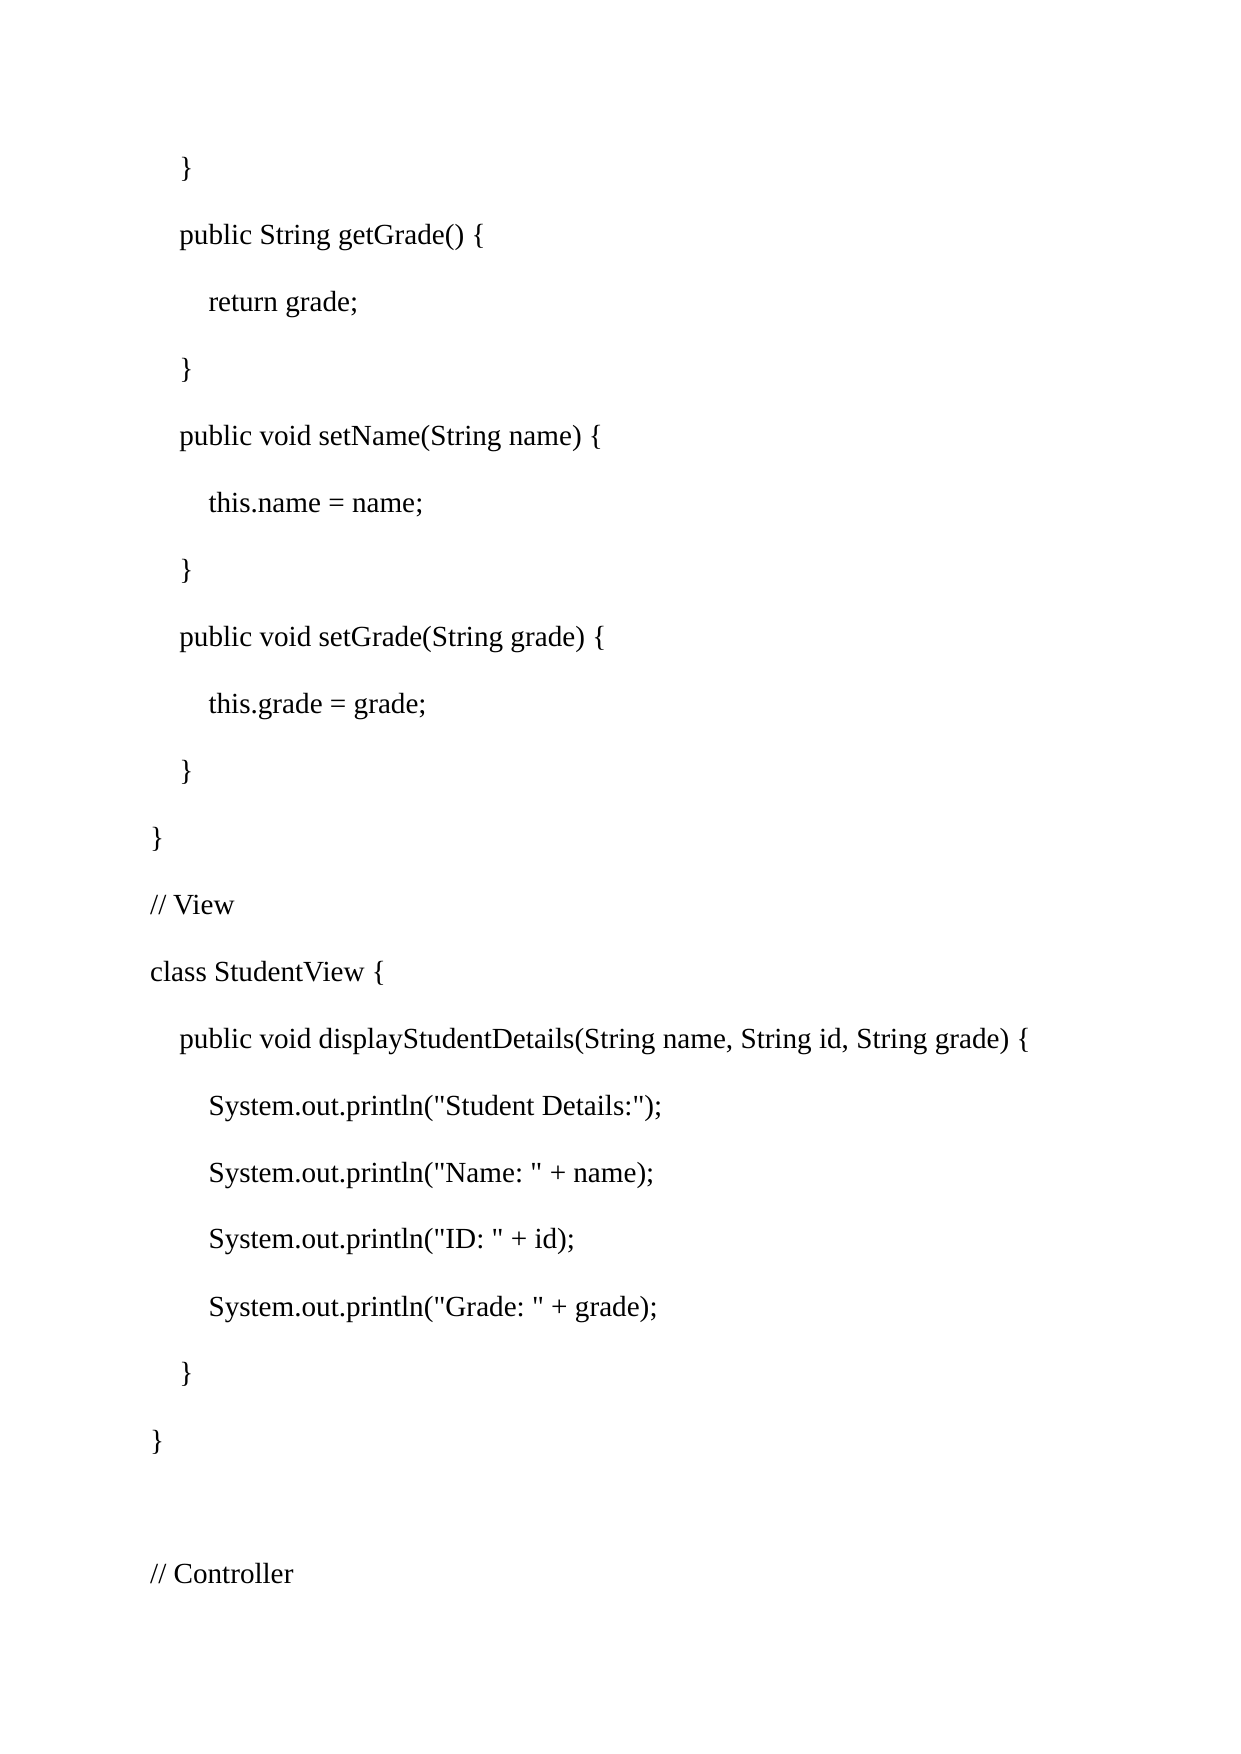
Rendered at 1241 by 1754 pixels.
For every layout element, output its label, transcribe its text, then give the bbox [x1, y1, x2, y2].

text return grade; [150, 284, 1090, 317]
text } [150, 753, 1090, 786]
text System.out.println("ID: " + id); [150, 1222, 1090, 1255]
text } [150, 820, 1090, 853]
text System.out.println("Grade: " + grade); [150, 1289, 1090, 1322]
text } [150, 552, 1090, 585]
text } [150, 150, 1090, 183]
text this.name = name; [150, 485, 1090, 518]
text // Controller [150, 1557, 1090, 1590]
text System.out.println("Student Details:"); [150, 1088, 1090, 1121]
text public void displayStudentDetails(String name, String id, String grade) { [150, 1021, 1090, 1054]
text public String getGrade() { [150, 217, 1090, 251]
text this.grade = grade; [150, 686, 1090, 719]
text class StudentView { [150, 954, 1090, 987]
text // View [150, 887, 1090, 920]
text } [150, 1356, 1090, 1389]
text public void setGrade(String grade) { [150, 619, 1090, 652]
text } [150, 351, 1090, 384]
text System.out.println("Name: " + name); [150, 1155, 1090, 1188]
text } [150, 1423, 1090, 1456]
text public void setName(String name) { [150, 418, 1090, 451]
